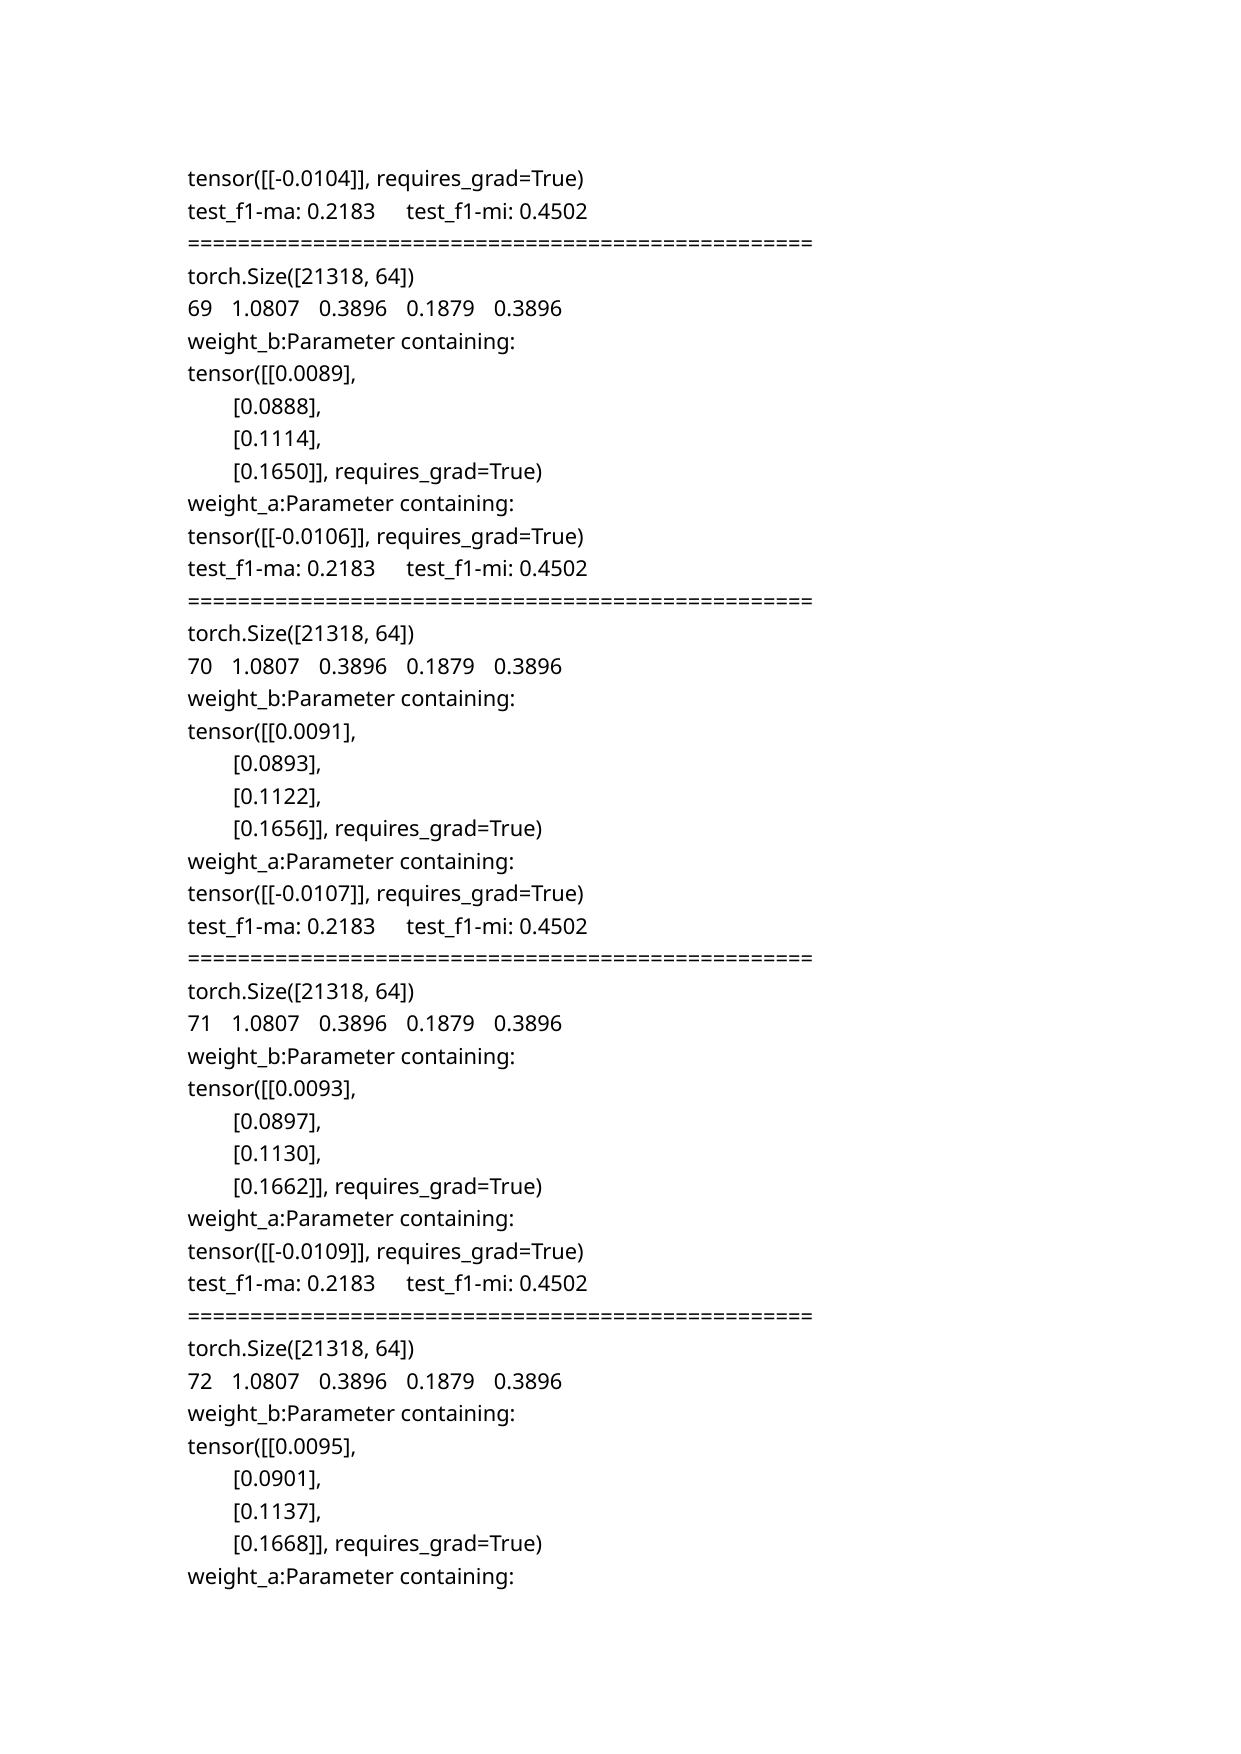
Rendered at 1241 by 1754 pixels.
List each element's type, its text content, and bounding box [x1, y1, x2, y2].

text weight_a:Parameter containing: [187, 1202, 1053, 1234]
text tensor([[-0.0109]], requires_grad=True) [187, 1234, 1053, 1267]
text tensor([[0.0095], [187, 1429, 1053, 1462]
text [0.1656]], requires_grad=True) [187, 812, 1053, 844]
text ================================================== [187, 584, 1053, 617]
text tensor([[0.0093], [187, 1072, 1053, 1104]
text [0.0893], [187, 747, 1053, 779]
text [0.1137], [187, 1494, 1053, 1527]
text test_f1-ma: 0.2183 test_f1-mi: 0.4502 [187, 1267, 1053, 1299]
text [0.1130], [187, 1137, 1053, 1169]
text ================================================== [187, 227, 1053, 259]
text 71 1.0807 0.3896 0.1879 0.3896 [187, 1007, 1053, 1039]
text weight_b:Parameter containing: [187, 324, 1053, 357]
text weight_b:Parameter containing: [187, 1397, 1053, 1429]
text weight_a:Parameter containing: [187, 487, 1053, 519]
text torch.Size([21318, 64]) [187, 974, 1053, 1007]
text tensor([[-0.0107]], requires_grad=True) [187, 877, 1053, 909]
text tensor([[0.0089], [187, 357, 1053, 389]
text [0.1114], [187, 422, 1053, 454]
text ================================================== [187, 942, 1053, 974]
text 70 1.0807 0.3896 0.1879 0.3896 [187, 649, 1053, 682]
text [0.1662]], requires_grad=True) [187, 1169, 1053, 1202]
text tensor([[0.0091], [187, 714, 1053, 747]
text torch.Size([21318, 64]) [187, 259, 1053, 292]
text [0.1650]], requires_grad=True) [187, 454, 1053, 487]
text [0.1122], [187, 779, 1053, 812]
text 72 1.0807 0.3896 0.1879 0.3896 [187, 1364, 1053, 1397]
text ================================================== [187, 1299, 1053, 1332]
text tensor([[-0.0104]], requires_grad=True) [187, 162, 1053, 194]
text [0.0897], [187, 1104, 1053, 1137]
text test_f1-ma: 0.2183 test_f1-mi: 0.4502 [187, 552, 1053, 584]
text torch.Size([21318, 64]) [187, 1332, 1053, 1364]
text test_f1-ma: 0.2183 test_f1-mi: 0.4502 [187, 909, 1053, 942]
text tensor([[-0.0106]], requires_grad=True) [187, 519, 1053, 552]
text weight_b:Parameter containing: [187, 682, 1053, 714]
text torch.Size([21318, 64]) [187, 617, 1053, 649]
text 69 1.0807 0.3896 0.1879 0.3896 [187, 292, 1053, 324]
text [0.0901], [187, 1462, 1053, 1494]
text weight_a:Parameter containing: [187, 844, 1053, 877]
text weight_b:Parameter containing: [187, 1039, 1053, 1072]
text [0.1668]], requires_grad=True) [187, 1527, 1053, 1559]
text [0.0888], [187, 389, 1053, 422]
text test_f1-ma: 0.2183 test_f1-mi: 0.4502 [187, 194, 1053, 227]
text weight_a:Parameter containing: [187, 1559, 1053, 1592]
